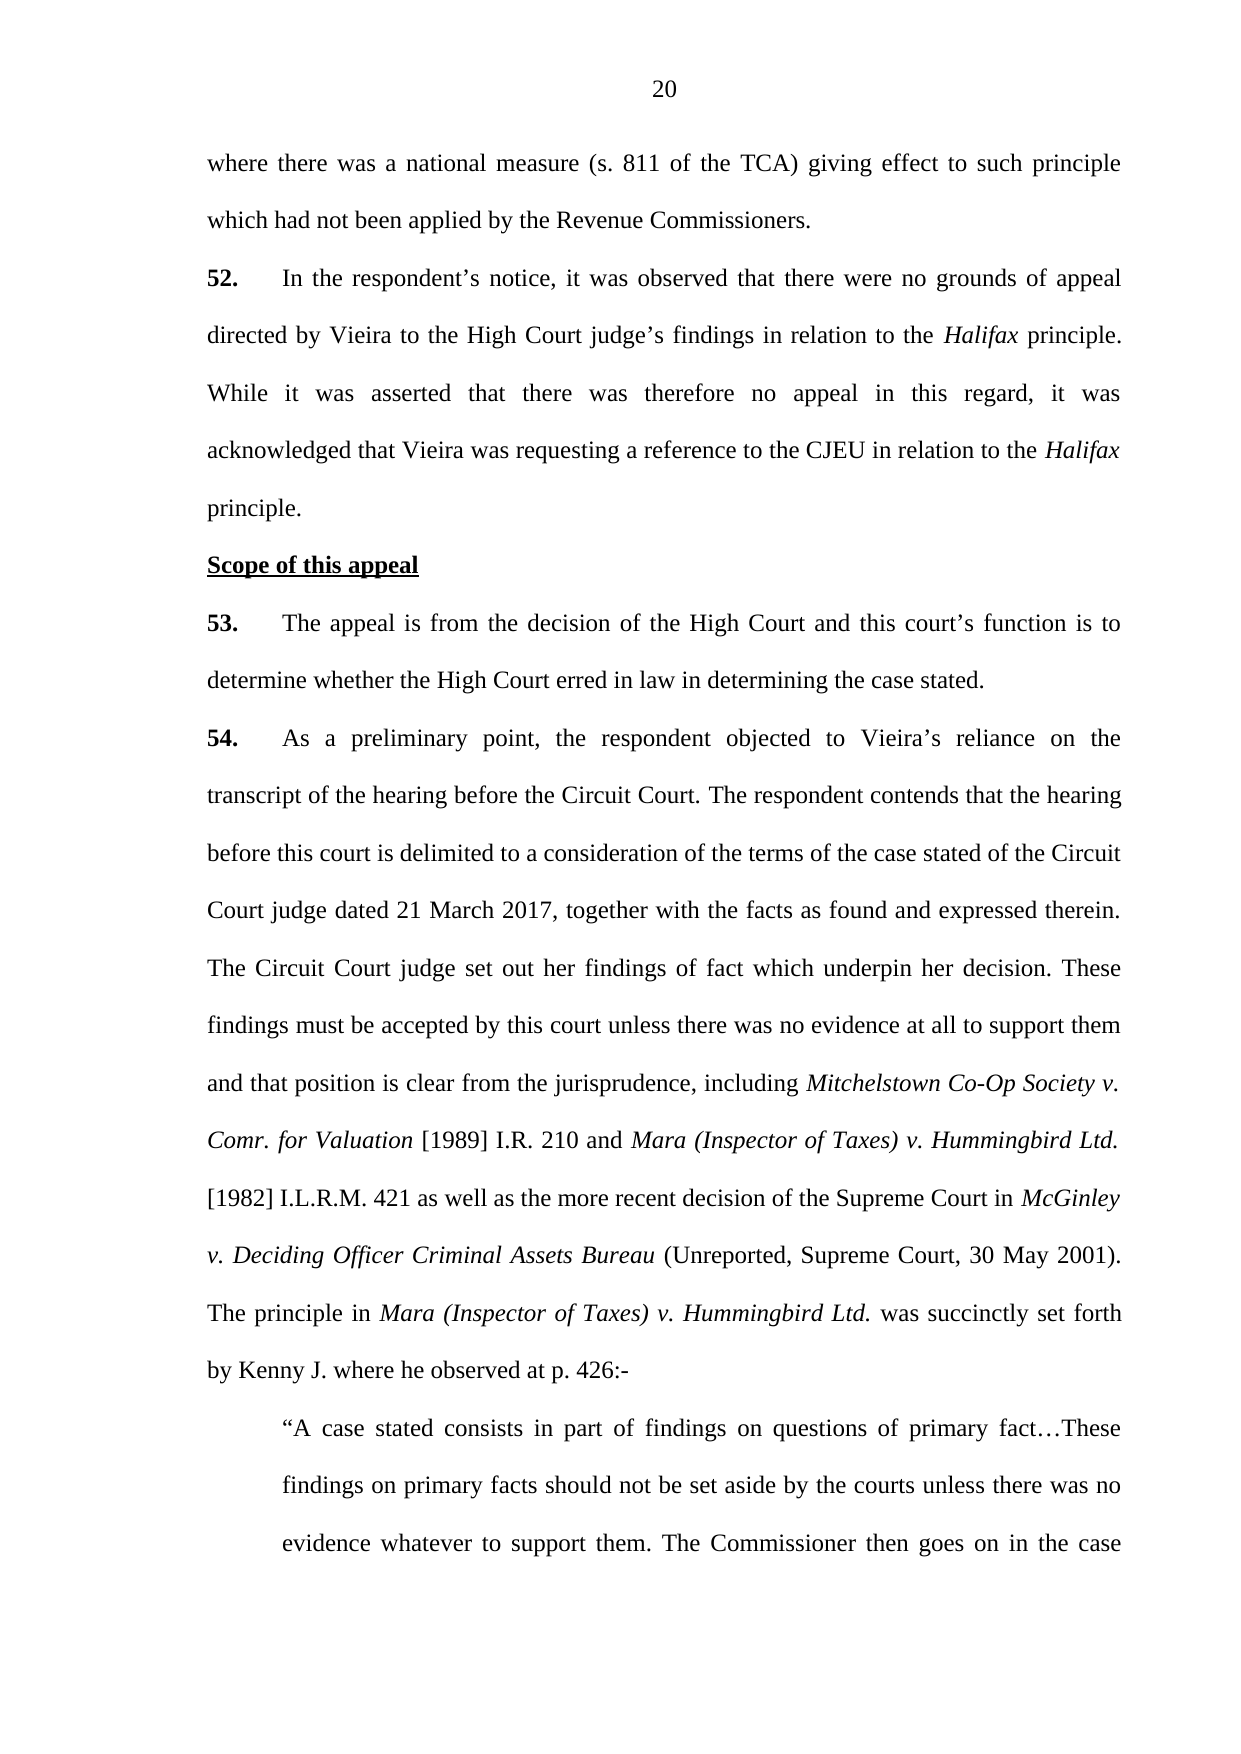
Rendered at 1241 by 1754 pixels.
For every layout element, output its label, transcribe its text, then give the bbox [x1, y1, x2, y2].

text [207, 148, 1122, 234]
list The appeal is from the decision of the High Court and this court’s function is to determine whether the High Court erred in law in determining the case stated. [207, 608, 1122, 694]
list As a preliminary point, the respondent objected to Vieira’s reliance on the transcript of the hearing before the Circuit Court. The respondent contends that the hearing before this court is delimited to a consideration of the terms of the case stated of the Circuit Court judge dated 21 March 2017, together with the facts as found and expressed therein. The Circuit Court judge set out her findings of fact which underpin her decision. These findings must be accepted by this court unless there was no evidence at all to support them and that position is clear from the jurisprudence, including Mitchelstown Co-Op Society v. Comr. for Valuation [1989] I.R. 210 and Mara (Inspector of Taxes) v. Hummingbird Ltd. [1982] I.L.R.M. 421 as well as the more recent decision of the Supreme Court in McGinley v. Deciding Officer Criminal Assets Bureau (Unreported, Supreme Court, 30 May 2001). The principle in Mara (Inspector of Taxes) v. Hummingbird Ltd. was succinctly set forth by Kenny J. where he observed at p. 426:- [207, 723, 1122, 1384]
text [282, 1413, 1122, 1556]
text Scope of this appeal [207, 550, 1122, 579]
list In the respondent’s notice, it was observed that there were no grounds of appeal directed by Vieira to the High Court judge’s findings in relation to the Halifax principle. While it was asserted that there was therefore no appeal in this regard, it was acknowledged that Vieira was requesting a reference to the CJEU in relation to the Halifax principle. [207, 263, 1122, 521]
